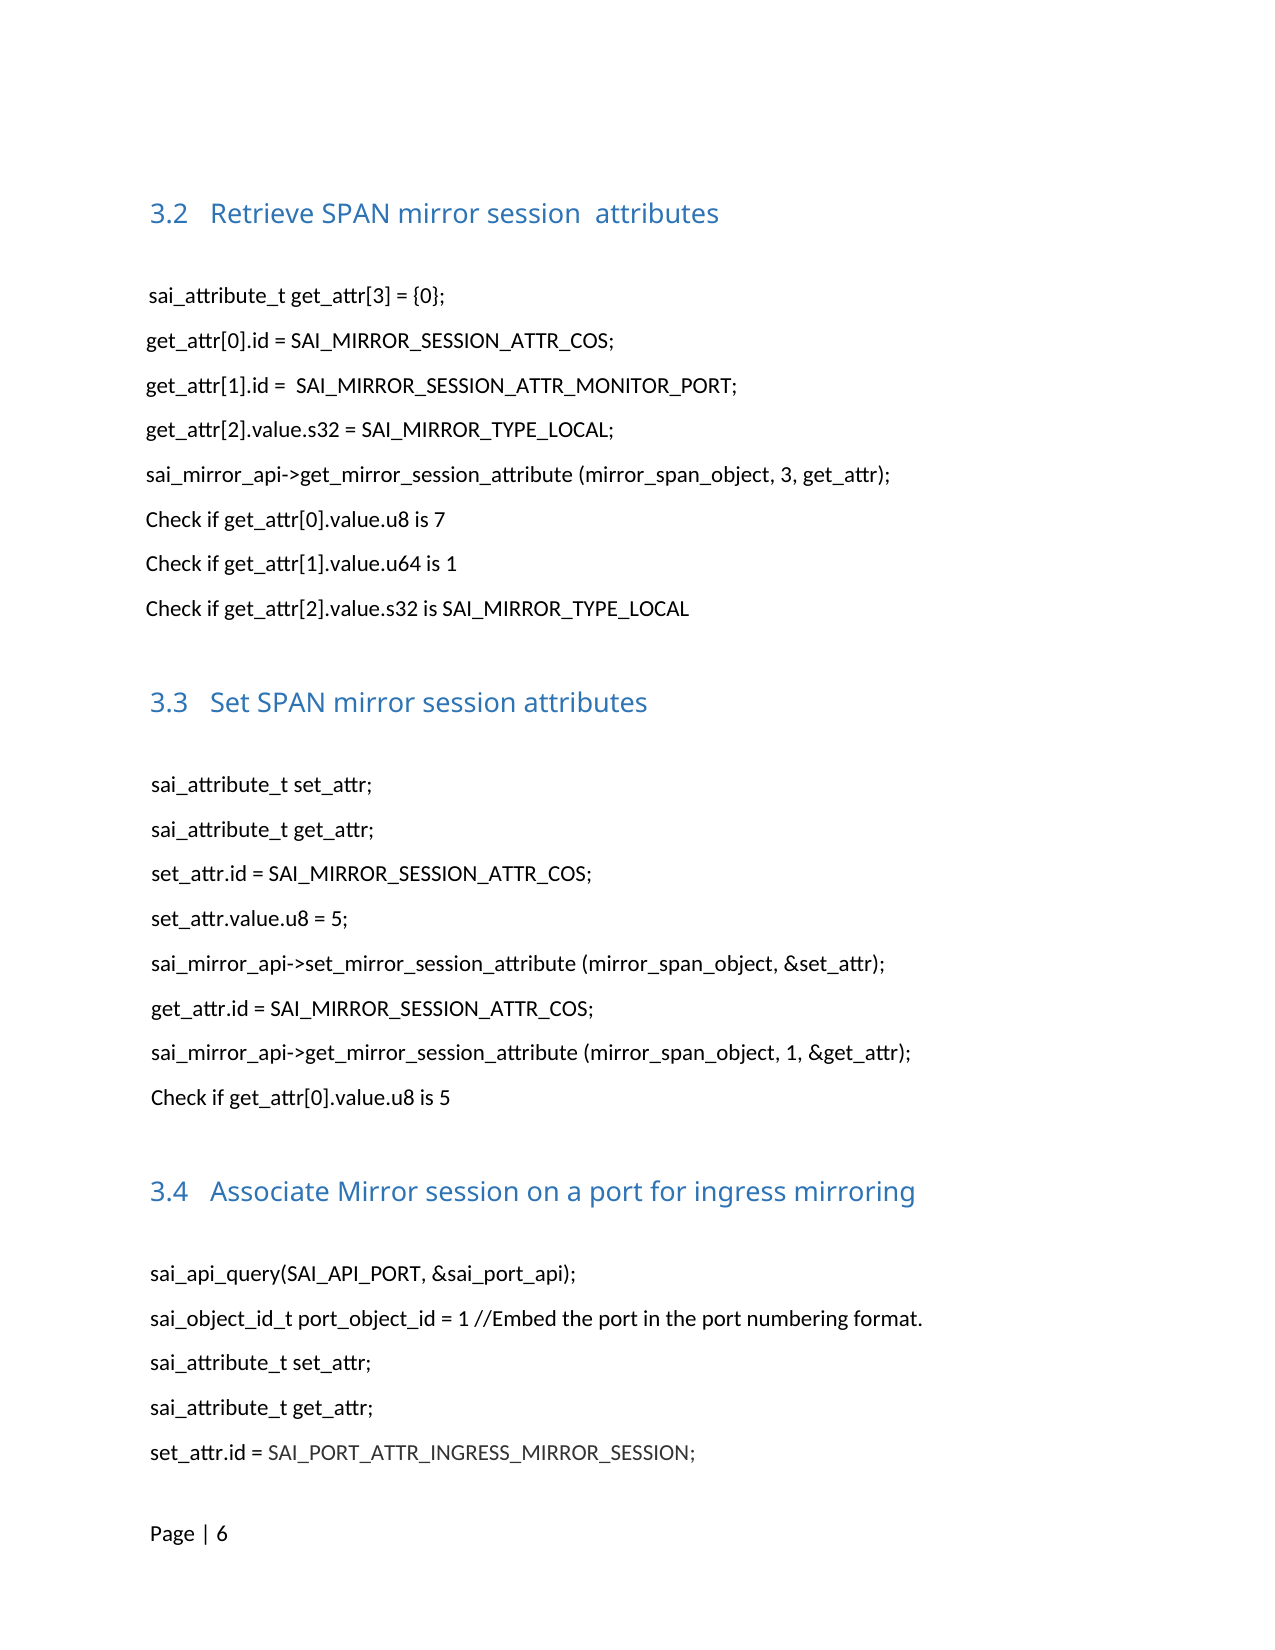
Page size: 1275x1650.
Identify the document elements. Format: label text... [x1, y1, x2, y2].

text get_attr[1].id = SAI_MIRROR_SESSION_ATTR_MONITOR_PORT; [120, 371, 1125, 399]
text sai_mirror_api->set_mirror_session_attribute (mirror_span_object, &set_attr); [120, 949, 1125, 977]
text Check if get_attr[1].value.u64 is 1 [120, 549, 1125, 577]
text get_attr[2].value.s32 = SAI_MIRROR_TYPE_LOCAL; [120, 415, 1125, 443]
text sai_attribute_t set_attr; [150, 1348, 1125, 1376]
text Check if get_attr[2].value.s32 is SAI_MIRROR_TYPE_LOCAL [120, 594, 1125, 622]
text sai_attribute_t set_attr; [120, 770, 1125, 798]
text set_attr.id = SAI_MIRROR_SESSION_ATTR_COS; [120, 859, 1125, 888]
text sai_attribute_t get_attr; [150, 1393, 1125, 1421]
subtitle Retrieve SPAN mirror session attributes [150, 195, 1125, 232]
text sai_mirror_api->get_mirror_session_attribute (mirror_span_object, 1, &get_attr); [120, 1038, 1125, 1066]
text Check if get_attr[0].value.u8 is 5 [120, 1083, 1125, 1111]
text sai_attribute_t get_attr[3] = {0}; [120, 281, 1125, 309]
subtitle Associate Mirror session on a port for ingress mirroring [150, 1172, 1125, 1209]
subtitle Set SPAN mirror session attributes [150, 683, 1125, 720]
text sai_attribute_t get_attr; [120, 815, 1125, 843]
text sai_api_query(SAI_API_PORT, &sai_port_api); [150, 1259, 1125, 1287]
text sai_mirror_api->get_mirror_session_attribute (mirror_span_object, 3, get_attr); [120, 460, 1125, 488]
text Check if get_attr[0].value.u8 is 7 [120, 505, 1125, 533]
text get_attr.id = SAI_MIRROR_SESSION_ATTR_COS; [120, 994, 1125, 1022]
text get_attr[0].id = SAI_MIRROR_SESSION_ATTR_COS; [120, 326, 1125, 354]
text set_attr.id = SAI_PORT_ATTR_INGRESS_MIRROR_SESSION; [150, 1438, 1125, 1466]
text sai_object_id_t port_object_id = 1 //Embed the port in the port numbering format. [150, 1304, 1125, 1332]
text set_attr.value.u8 = 5; [120, 904, 1125, 932]
